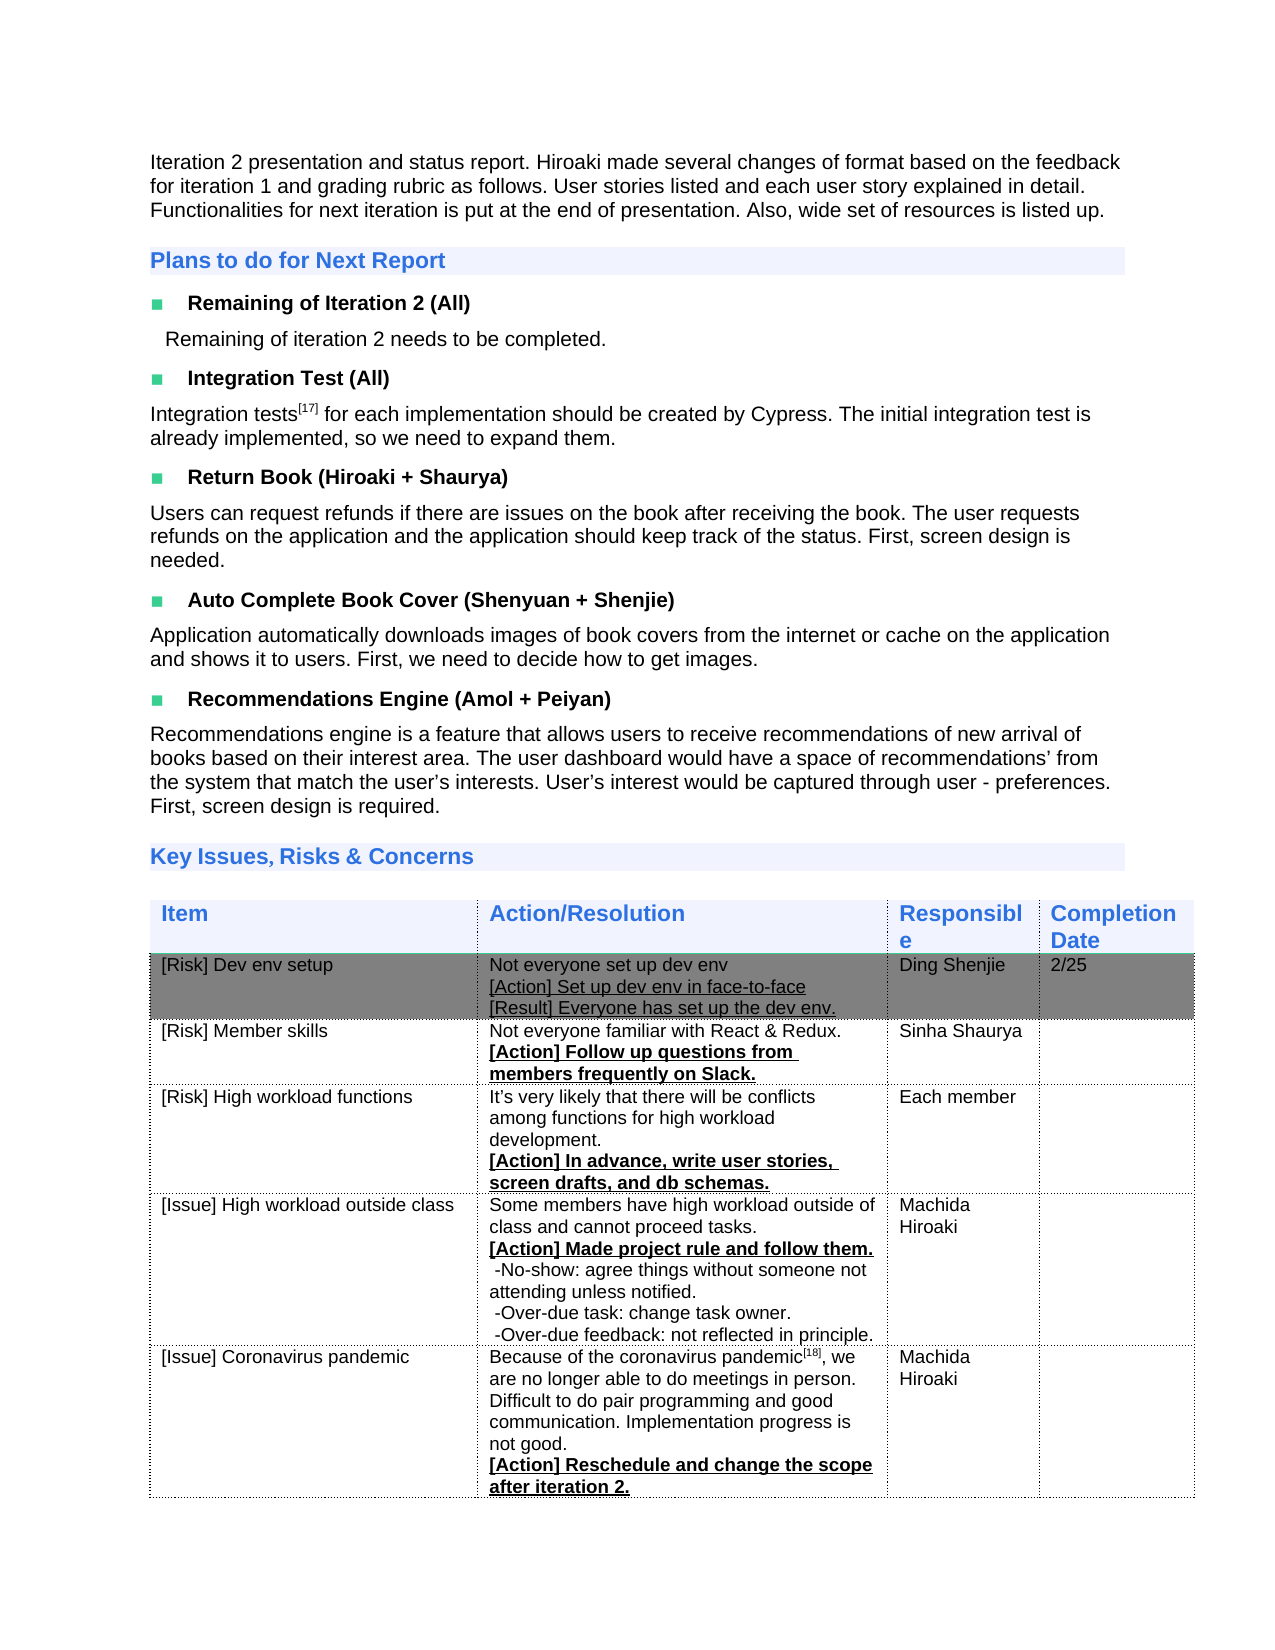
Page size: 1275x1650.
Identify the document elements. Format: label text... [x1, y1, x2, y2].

table_cell Machida Hiroaki [888, 1345, 1039, 1497]
table_cell Ding Shenjie [888, 954, 1039, 1019]
table_cell [1039, 1084, 1194, 1193]
list Auto Complete Book Cover (Shenyuan + Shenjie) [150, 576, 1125, 619]
list Remaining of Iteration 2 (All) [150, 279, 1125, 322]
table_header Action/Resolution [478, 900, 888, 953]
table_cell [478, 1345, 888, 1497]
text Remaining of iteration 2 needs to be completed. [165, 326, 1125, 350]
text Application automatically downloads images of book covers from the internet or cache on the application and shows it to users. First, we need to decide how to get images. [150, 623, 1125, 671]
table_cell Sinha Shaurya [888, 1019, 1039, 1084]
table_cell Not everyone set up dev env [Action] Set up dev env in face-to-face [Result] Everyone has set up the dev env. [478, 954, 888, 1019]
table_header Completion Date [1039, 900, 1194, 953]
text Key Issues, Risks & Concerns [150, 843, 1125, 871]
text Recommendations engine is a feature that allows users to receive recommendations of new arrival of books based on their interest area. The user dashboard would have a space of recommendations’ from the system that match the user’s interests. User’s interest would be captured through user - preferences. First, screen design is required. [150, 722, 1125, 818]
table_header Item [150, 900, 478, 953]
table_cell [Risk] Member skills [150, 1019, 478, 1084]
table_cell It’s very likely that there will be conflicts among functions for high workload development. [Action] In advance, write user stories, screen drafts, and db schemas. [478, 1084, 888, 1193]
text Integration tests[17] for each implementation should be created by Cypress. The initial integration test is already implemented, so we need to expand them. [150, 401, 1125, 449]
list Return Book (Hiroaki + Shaurya) [150, 453, 1125, 496]
text Users can request refunds if there are issues on the book after receiving the book. The user requests refunds on the application and the application should keep track of the status. First, screen design is needed. [150, 500, 1125, 572]
table_cell Machida Hiroaki [888, 1193, 1039, 1345]
table_header Responsible [888, 900, 1039, 953]
table_cell [Risk] Dev env setup [150, 954, 478, 1019]
table_cell Each member [888, 1084, 1039, 1193]
text Iteration 2 presentation and status report. Hiroaki made several changes of format based on the feedback for iteration 1 and grading rubric as follows. User stories listed and each user story explained in detail. Functionalities for next iteration is put at the end of presentation. Also, wide set of resources is listed up. [150, 150, 1125, 222]
table_cell [Risk] High workload functions [150, 1084, 478, 1193]
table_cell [150, 1345, 478, 1497]
text Plans to do for Next Report [150, 247, 1125, 275]
table_cell 2/25 [1039, 954, 1194, 1019]
table_cell Not everyone familiar with React & Redux. [Action] Follow up questions from members frequently on Slack. [478, 1019, 888, 1084]
table_cell [1039, 1019, 1194, 1084]
table_cell [1039, 1193, 1194, 1345]
table_cell Some members have high workload outside of class and cannot proceed tasks. [Action] Made project rule and follow them. -No-show: agree things without someone not attending unless notified. -Over-due task: change task owner. -Over-due feedback: not reflected in principle. [478, 1193, 888, 1345]
table_cell [Issue] High workload outside class [150, 1193, 478, 1345]
list Integration Test (All) [150, 354, 1125, 397]
table_cell [1039, 1345, 1194, 1497]
list Recommendations Engine (Amol + Peiyan) [150, 675, 1125, 718]
